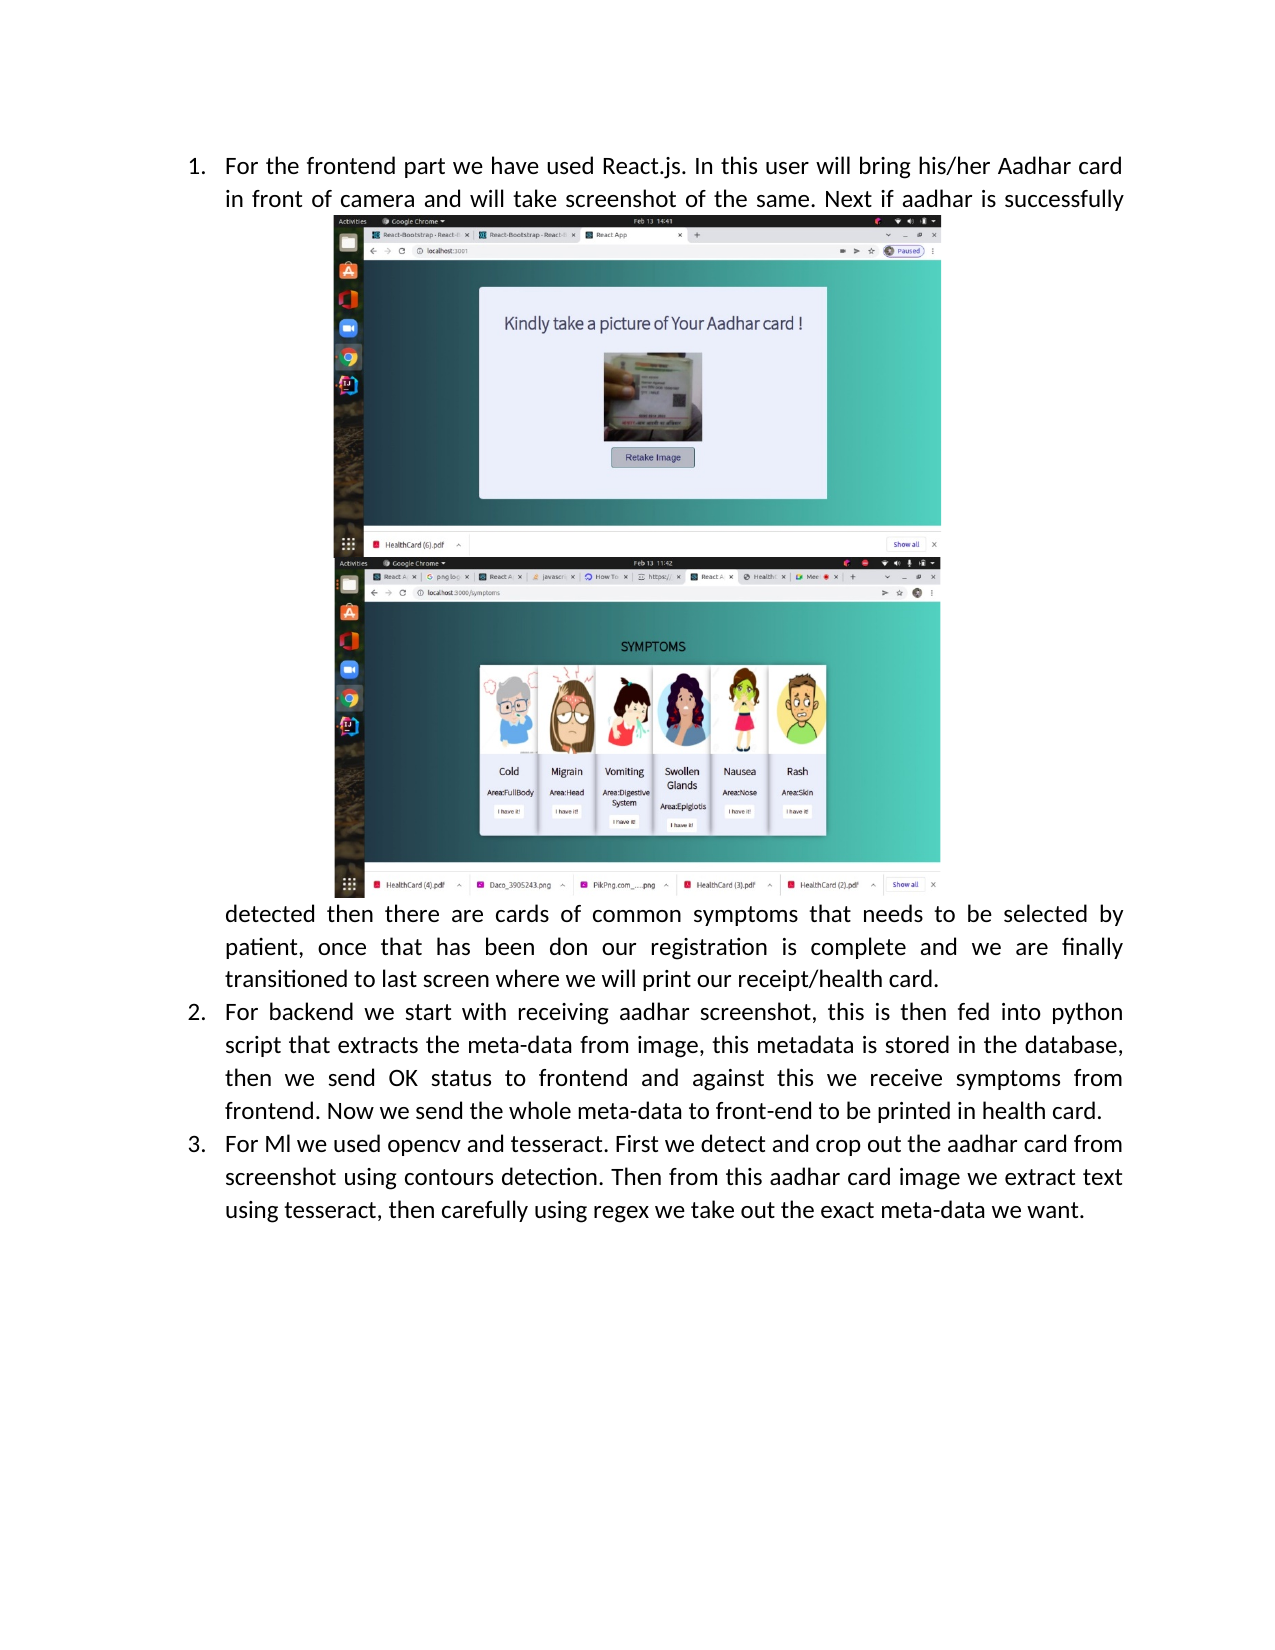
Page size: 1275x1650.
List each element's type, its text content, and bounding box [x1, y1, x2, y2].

list For Ml we used opencv and tesseract. First we detect and crop out the aadhar card from screenshot using contours detection. Then from this aadhar card image we extract text using tesseract, then carefully using regex we take out the exact meta-data we want. [187, 1128, 1125, 1224]
list For backend we start with receiving aadhar screenshot, this is then fed into python script that extracts the meta-data from image, this metadata is stored in the database, then we send OK status to frontend and against this we receive symptoms from frontend. Now we send the whole meta-data to front-end to be printed in health card. [187, 997, 1125, 1126]
picture [333, 215, 942, 898]
